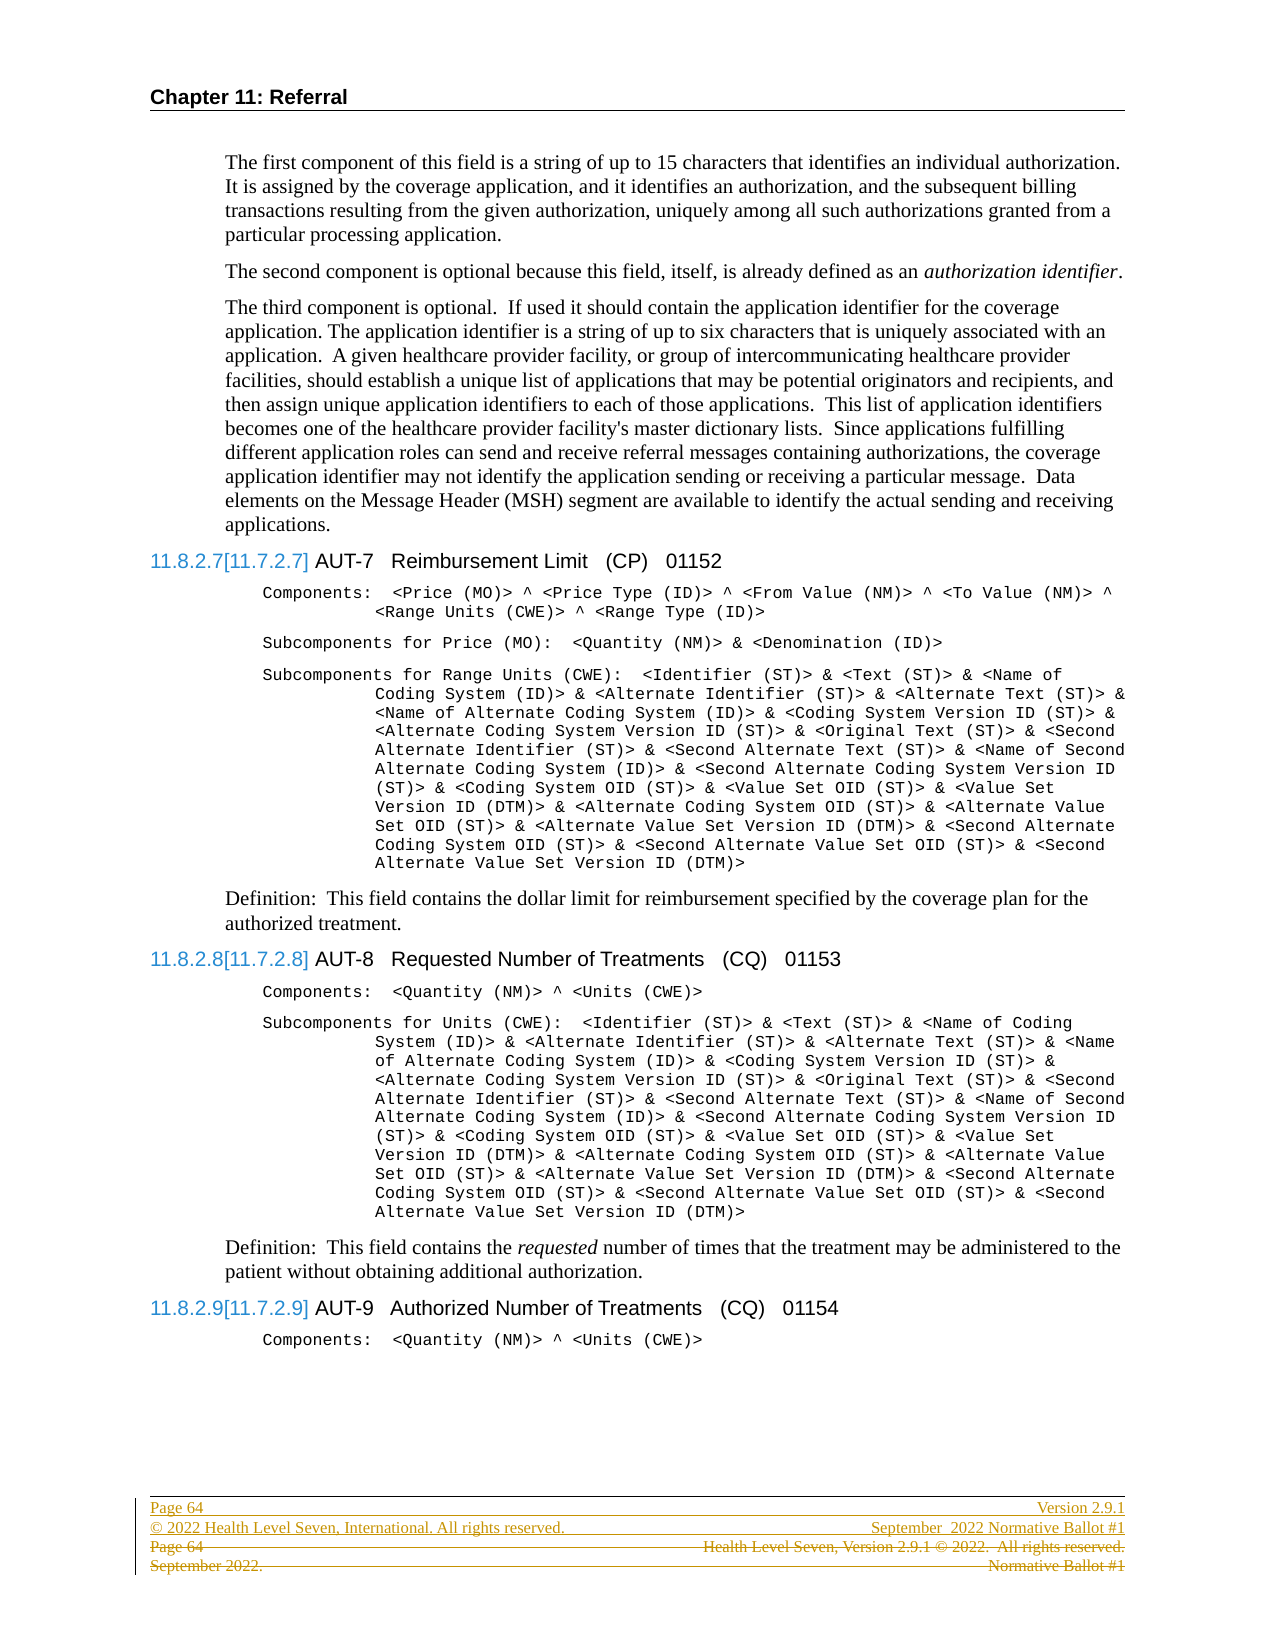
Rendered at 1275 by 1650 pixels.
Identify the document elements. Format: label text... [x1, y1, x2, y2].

text Components: <Quantity (NM)> ^ <Units (CWE)> [262, 983, 1125, 1002]
text Subcomponents for Range Units (CWE): <Identifier (ST)> & <Text (ST)> & <Name of Coding System (ID)> & <Alternate Identifier (ST)> & <Alternate Text (ST)> & <Name of Alternate Coding System (ID)> & <Coding System Version ID (ST)> & <Alternate Coding System Version ID (ST)> & <Original Text (ST)> & <Second Alternate Identifier (ST)> & <Second Alternate Text (ST)> & <Name of Second Alternate Coding System (ID)> & <Second Alternate Coding System Version ID (ST)> & <Coding System OID (ST)> & <Value Set OID (ST)> & <Value Set Version ID (DTM)> & <Alternate Coding System OID (ST)> & <Alternate Value Set OID (ST)> & <Alternate Value Set Version ID (DTM)> & <Second Alternate Coding System OID (ST)> & <Second Alternate Value Set OID (ST)> & <Second Alternate Value Set Version ID (DTM)> [262, 666, 1125, 874]
text Definition: This field contains the dollar limit for reimbursement specified by the coverage plan for the authorized treatment. [225, 886, 1125, 934]
text Subcomponents for Price (MO): <Quantity (NM)> & <Denomination (ID)> [262, 635, 1125, 654]
text Components: <Price (MO)> ^ <Price Type (ID)> ^ <From Value (NM)> ^ <To Value (NM)> ^ <Range Units (CWE)> ^ <Range Type (ID)> [262, 585, 1125, 623]
subtitle AUT-8 Requested Number of Treatments (CQ) 01153 [150, 947, 1125, 971]
subtitle AUT-7 Reimbursement Limit (CP) 01152 [150, 548, 1125, 572]
text The third component is optional. If used it should contain the application identifier for the coverage application. The application identifier is a string of up to six characters that is uniquely associated with an application. A given healthcare provider facility, or group of intercommunicating healthcare provider facilities, should establish a unique list of applications that may be potential originators and recipients, and then assign unique application identifiers to each of those applications. This list of application identifiers becomes one of the healthcare provider facility's master dictionary lists. Since applications fulfilling different application roles can send and receive referral messages containing authorizations, the coverage application identifier may not identify the application sending or receiving a particular message. Data elements on the Message Header (MSH) segment are available to identify the actual sending and receiving applications. [225, 295, 1125, 536]
text The second component is optional because this field, itself, is already defined as an authorization identifier. [225, 259, 1125, 283]
text The first component of this field is a string of up to 15 characters that identifies an individual authorization. It is assigned by the coverage application, and it identifies an authorization, and the subsequent billing transactions resulting from the given authorization, uniquely among all such authorizations granted from a particular processing application. [225, 150, 1125, 246]
text Definition: This field contains the requested number of times that the treatment may be administered to the patient without obtaining additional authorization. [225, 1235, 1125, 1283]
subtitle AUT-9 Authorized Number of Treatments (CQ) 01154 [150, 1295, 1125, 1319]
text Components: <Quantity (NM)> ^ <Units (CWE)> [262, 1332, 1125, 1351]
